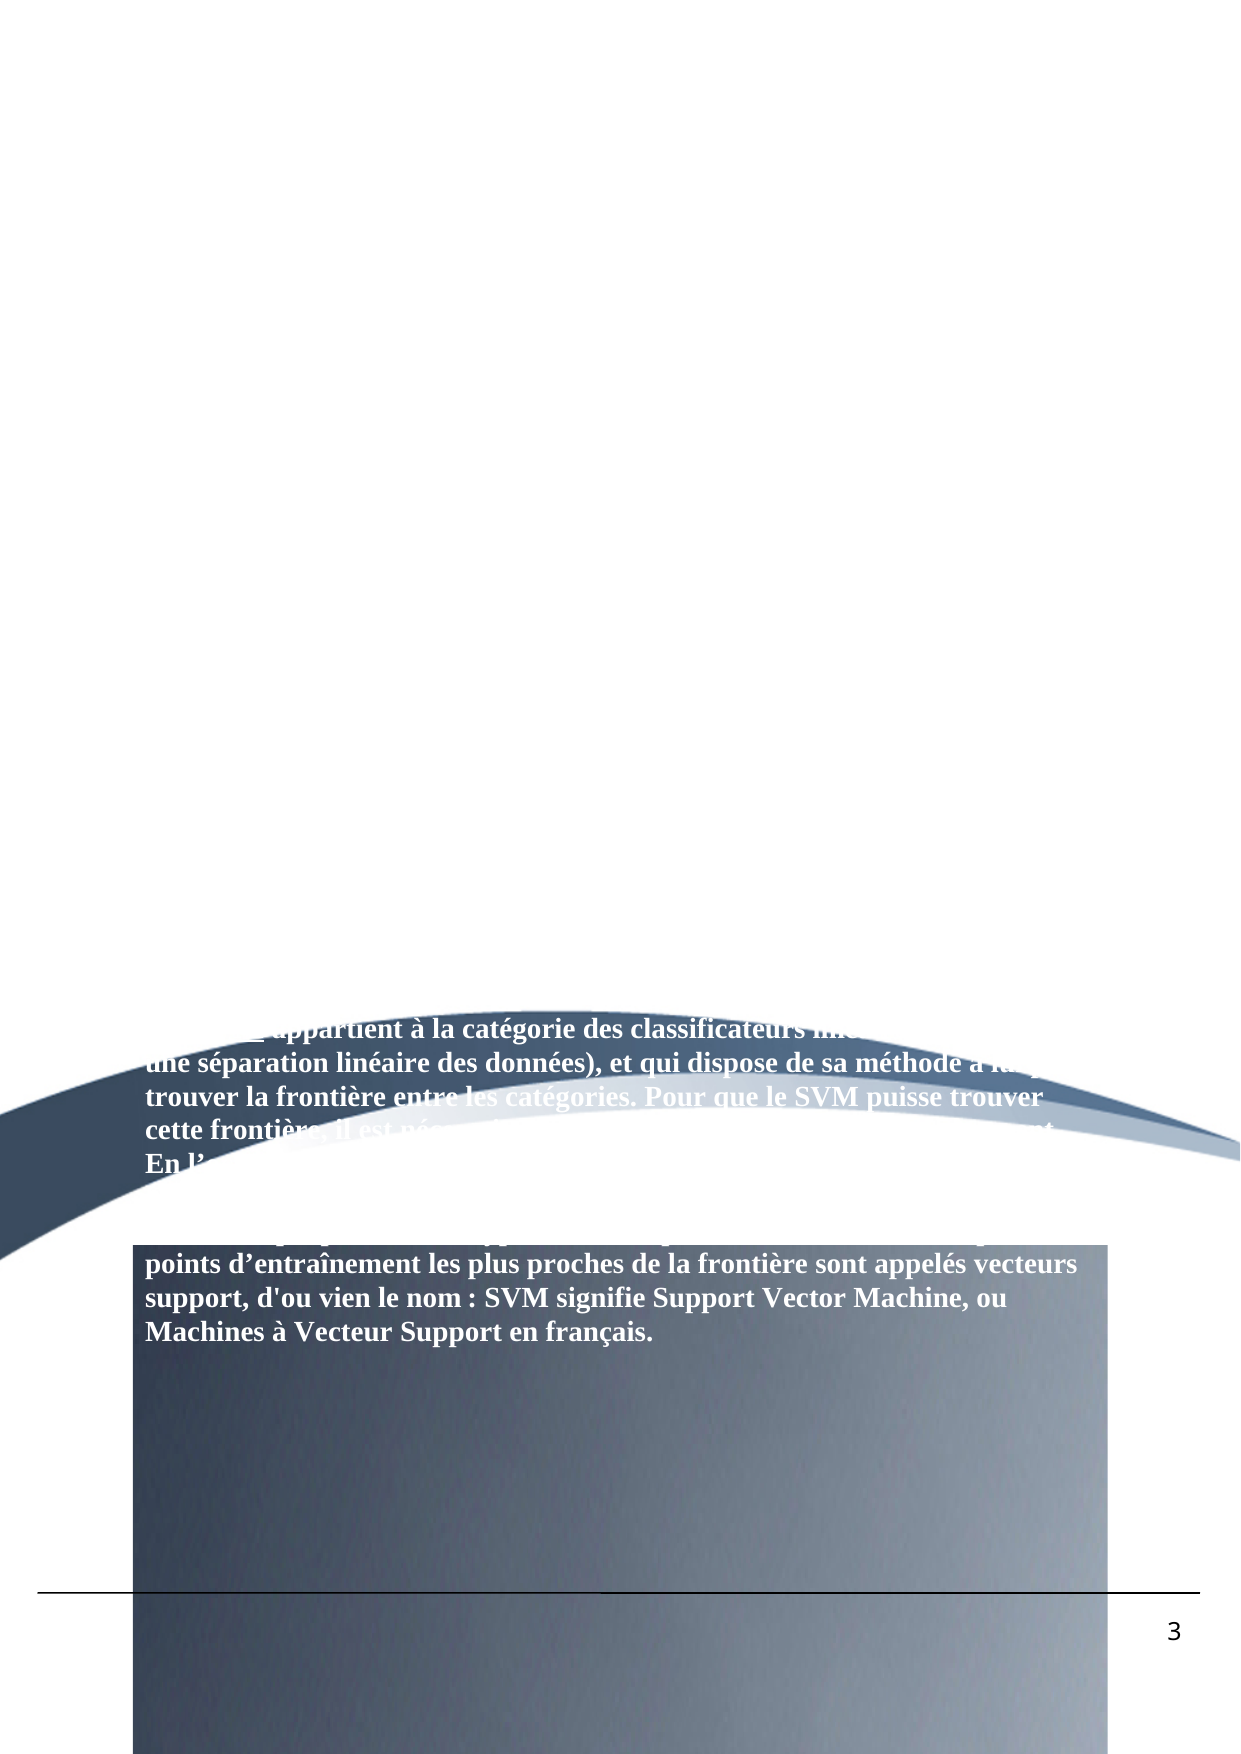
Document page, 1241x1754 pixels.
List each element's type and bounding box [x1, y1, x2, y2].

picture [0, 936, 1241, 1592]
picture [132, 1594, 1108, 1754]
